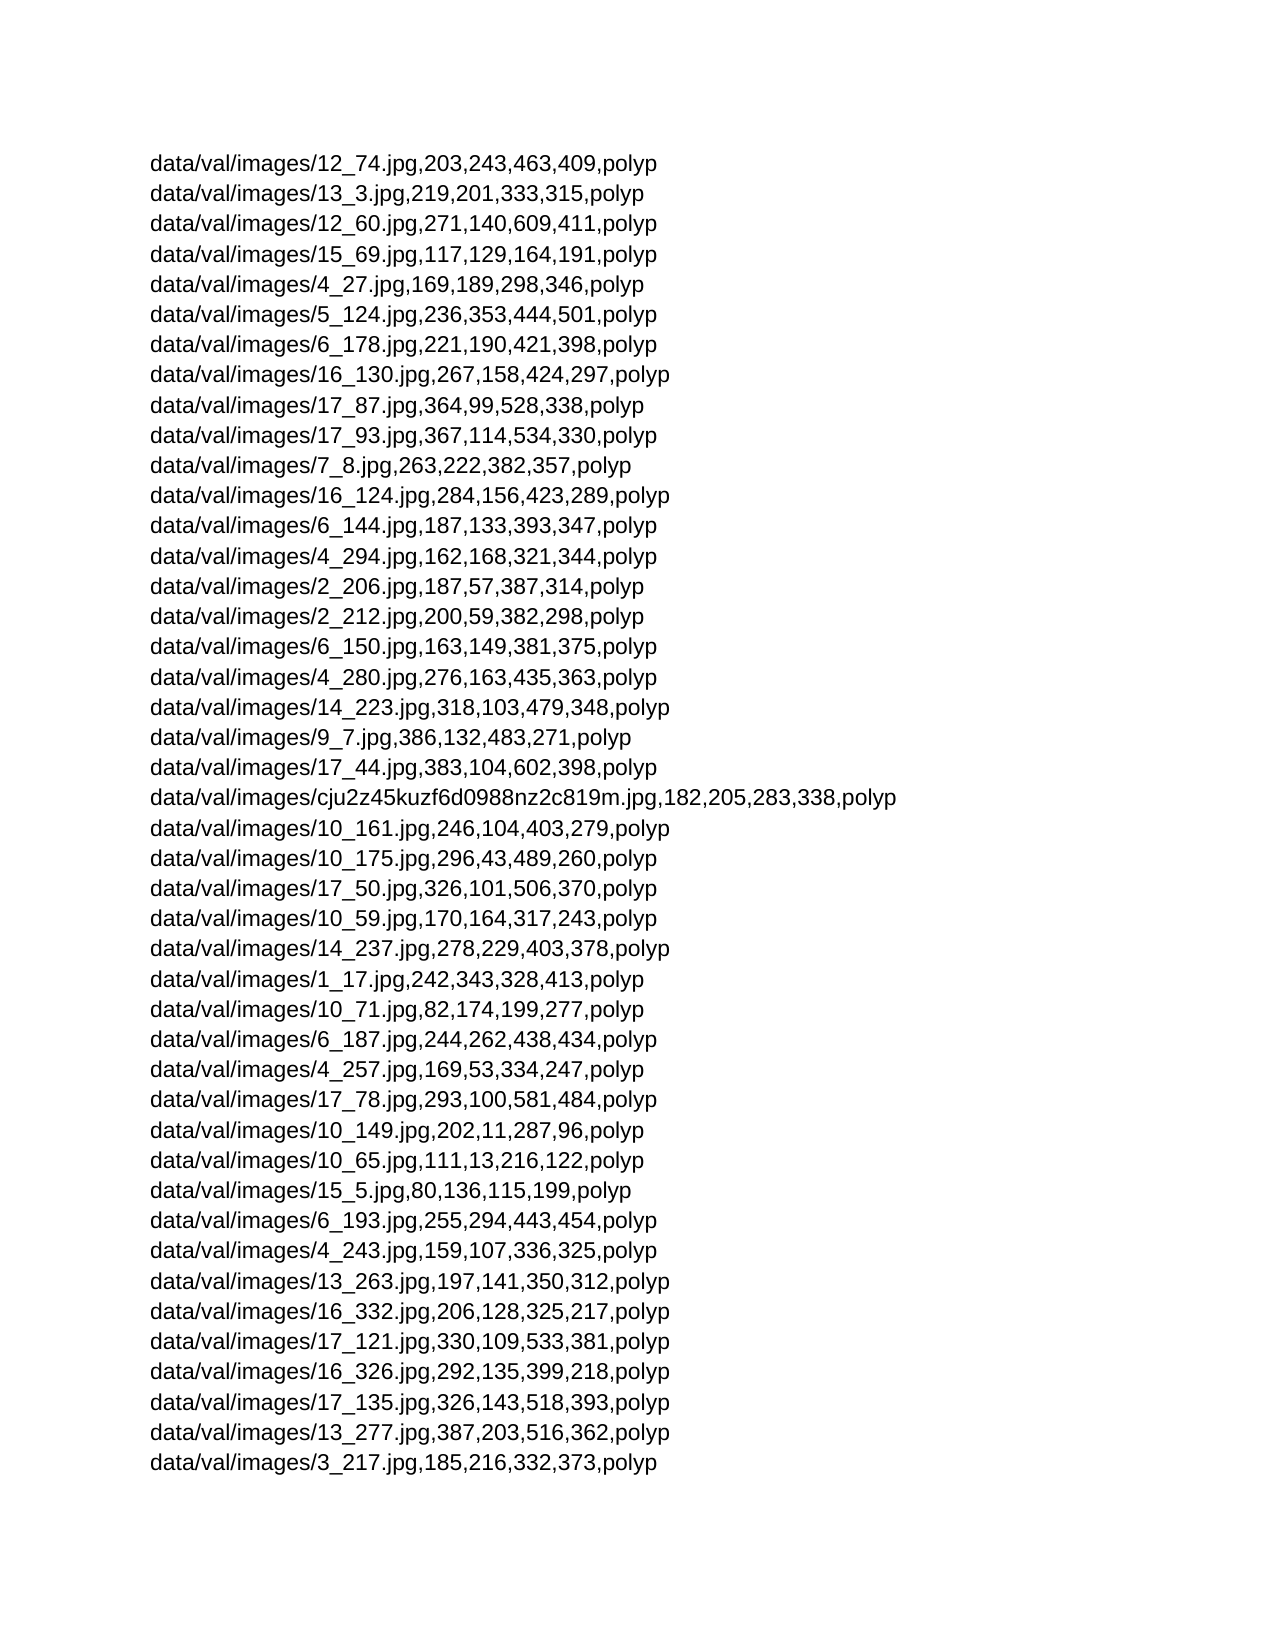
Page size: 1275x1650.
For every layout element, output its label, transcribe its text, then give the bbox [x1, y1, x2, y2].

text data/val/images/10_71.jpg,82,174,199,277,polyp [150, 996, 1125, 1022]
text data/val/images/6_187.jpg,244,262,438,434,polyp [150, 1026, 1125, 1052]
text data/val/images/14_237.jpg,278,229,403,378,polyp [150, 935, 1125, 962]
text data/val/images/5_124.jpg,236,353,444,501,polyp [150, 301, 1125, 327]
text data/val/images/17_121.jpg,330,109,533,381,polyp [150, 1328, 1125, 1354]
text data/val/images/10_149.jpg,202,11,287,96,polyp [150, 1117, 1125, 1143]
text data/val/images/10_161.jpg,246,104,403,279,polyp [150, 814, 1125, 841]
text data/val/images/9_7.jpg,386,132,483,271,polyp [150, 724, 1125, 750]
text data/val/images/2_212.jpg,200,59,382,298,polyp [150, 603, 1125, 629]
text data/val/images/12_60.jpg,271,140,609,411,polyp [150, 210, 1125, 237]
text data/val/images/4_27.jpg,169,189,298,346,polyp [150, 271, 1125, 297]
text data/val/images/4_294.jpg,162,168,321,344,polyp [150, 543, 1125, 569]
text data/val/images/1_17.jpg,242,343,328,413,polyp [150, 966, 1125, 992]
text data/val/images/15_5.jpg,80,136,115,199,polyp [150, 1177, 1125, 1203]
text data/val/images/3_217.jpg,185,216,332,373,polyp [150, 1449, 1125, 1475]
text data/val/images/17_93.jpg,367,114,534,330,polyp [150, 422, 1125, 448]
text data/val/images/7_8.jpg,263,222,382,357,polyp [150, 452, 1125, 478]
text data/val/images/4_243.jpg,159,107,336,325,polyp [150, 1237, 1125, 1264]
text data/val/images/17_78.jpg,293,100,581,484,polyp [150, 1086, 1125, 1113]
text data/val/images/10_59.jpg,170,164,317,243,polyp [150, 905, 1125, 932]
text data/val/images/4_280.jpg,276,163,435,363,polyp [150, 663, 1125, 690]
text data/val/images/16_332.jpg,206,128,325,217,polyp [150, 1298, 1125, 1324]
text data/val/images/17_50.jpg,326,101,506,370,polyp [150, 875, 1125, 901]
text data/val/images/15_69.jpg,117,129,164,191,polyp [150, 241, 1125, 267]
text data/val/images/10_175.jpg,296,43,489,260,polyp [150, 845, 1125, 871]
text data/val/images/4_257.jpg,169,53,334,247,polyp [150, 1056, 1125, 1083]
text data/val/images/13_277.jpg,387,203,516,362,polyp [150, 1419, 1125, 1445]
text data/val/images/17_44.jpg,383,104,602,398,polyp [150, 754, 1125, 781]
text data/val/images/10_65.jpg,111,13,216,122,polyp [150, 1147, 1125, 1173]
text data/val/images/cju2z45kuzf6d0988nz2c819m.jpg,182,205,283,338,polyp [150, 784, 1125, 811]
text data/val/images/17_135.jpg,326,143,518,393,polyp [150, 1388, 1125, 1415]
text data/val/images/13_3.jpg,219,201,333,315,polyp [150, 180, 1125, 207]
text data/val/images/14_223.jpg,318,103,479,348,polyp [150, 694, 1125, 720]
text data/val/images/16_326.jpg,292,135,399,218,polyp [150, 1358, 1125, 1385]
text data/val/images/6_150.jpg,163,149,381,375,polyp [150, 633, 1125, 660]
text data/val/images/6_193.jpg,255,294,443,454,polyp [150, 1207, 1125, 1234]
text data/val/images/13_263.jpg,197,141,350,312,polyp [150, 1268, 1125, 1294]
text data/val/images/17_87.jpg,364,99,528,338,polyp [150, 392, 1125, 418]
text data/val/images/16_124.jpg,284,156,423,289,polyp [150, 482, 1125, 509]
text data/val/images/6_144.jpg,187,133,393,347,polyp [150, 512, 1125, 539]
text data/val/images/6_178.jpg,221,190,421,398,polyp [150, 331, 1125, 358]
text data/val/images/12_74.jpg,203,243,463,409,polyp [150, 150, 1125, 176]
text data/val/images/2_206.jpg,187,57,387,314,polyp [150, 573, 1125, 599]
text data/val/images/16_130.jpg,267,158,424,297,polyp [150, 361, 1125, 388]
